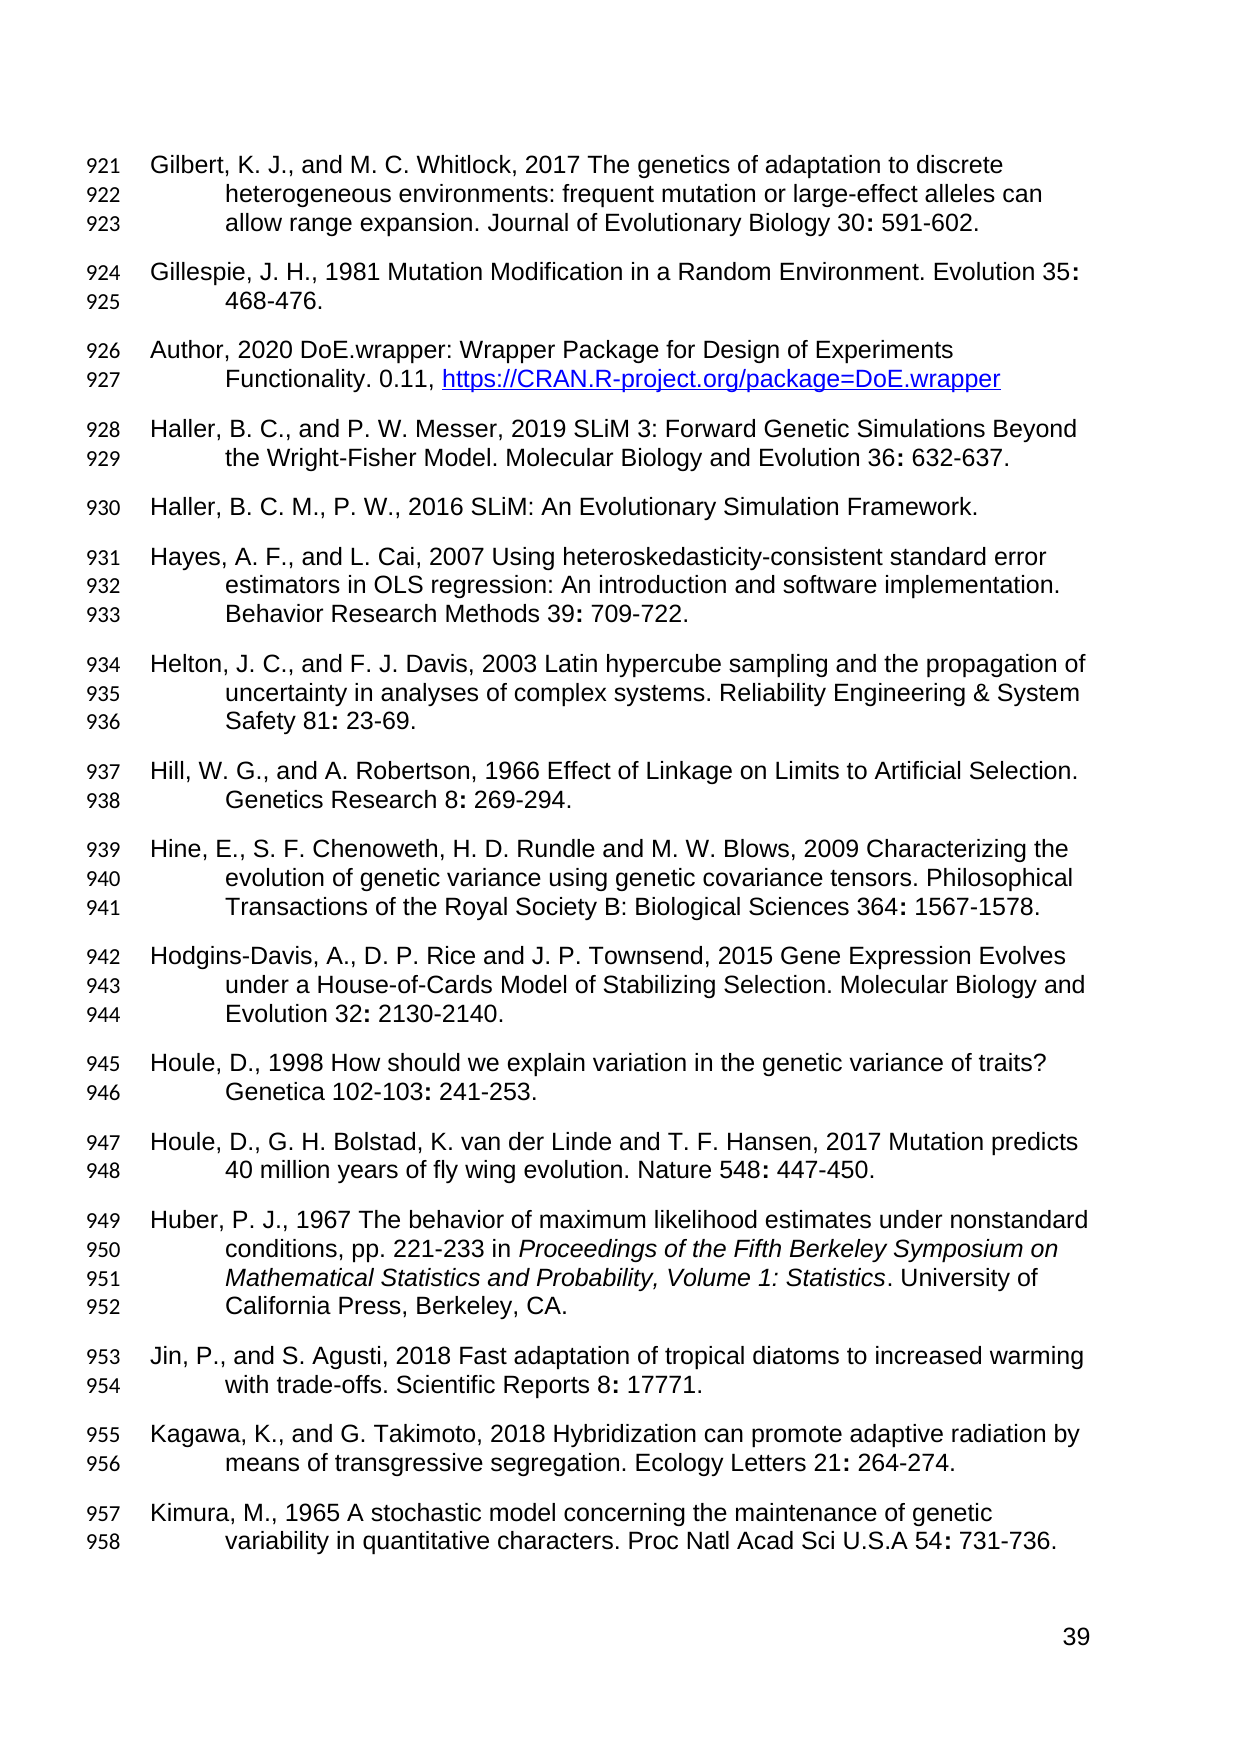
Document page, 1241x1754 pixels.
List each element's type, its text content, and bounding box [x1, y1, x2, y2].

text Jin, P., and S. Agusti, 2018 Fast adaptation of tropical diatoms to increased warming with trade-offs. Scientific Reports 8: 17771. [150, 1341, 1090, 1398]
text Hodgins-Davis, A., D. P. Rice and J. P. Townsend, 2015 Gene Expression Evolves under a House-of-Cards Model of Stabilizing Selection. Molecular Biology and Evolution 32: 2130-2140. [150, 941, 1090, 1027]
text Haller, B. C., and P. W. Messer, 2019 SLiM 3: Forward Genetic Simulations Beyond the Wright-Fisher Model. Molecular Biology and Evolution 36: 632-637. [150, 414, 1090, 471]
text Hine, E., S. F. Chenoweth, H. D. Rundle and M. W. Blows, 2009 Characterizing the evolution of genetic variance using genetic covariance tensors. Philosophical Transactions of the Royal Society B: Biological Sciences 364: 1567-1578. [150, 834, 1090, 920]
text Gilbert, K. J., and M. C. Whitlock, 2017 The genetics of adaptation to discrete heterogeneous environments: frequent mutation or large-effect alleles can allow range expansion. Journal of Evolutionary Biology 30: 591-602. [150, 150, 1090, 236]
text Hayes, A. F., and L. Cai, 2007 Using heteroskedasticity-consistent standard error estimators in OLS regression: An introduction and software implementation. Behavior Research Methods 39: 709-722. [150, 542, 1090, 628]
text Houle, D., 1998 How should we explain variation in the genetic variance of traits? Genetica 102-103: 241-253. [150, 1048, 1090, 1106]
text Author, 2020 DoE.wrapper: Wrapper Package for Design of Experiments Functionality. 0.11, https://CRAN.R-project.org/package=DoE.wrapper [150, 335, 1090, 393]
text Helton, J. C., and F. J. Davis, 2003 Latin hypercube sampling and the propagation of uncertainty in analyses of complex systems. Reliability Engineering & System Safety 81: 23-69. [150, 649, 1090, 735]
text Haller, B. C. M., P. W., 2016 SLiM: An Evolutionary Simulation Framework. [150, 492, 1090, 521]
text Hill, W. G., and A. Robertson, 1966 Effect of Linkage on Limits to Artificial Selection. Genetics Research 8: 269-294. [150, 756, 1090, 813]
text Huber, P. J., 1967 The behavior of maximum likelihood estimates under nonstandard conditions, pp. 221-233 in Proceedings of the Fifth Berkeley Symposium on Mathematical Statistics and Probability, Volume 1: Statistics. University of California Press, Berkeley, CA. [150, 1205, 1090, 1320]
text Gillespie, J. H., 1981 Mutation Modification in a Random Environment. Evolution 35: 468-476. [150, 257, 1090, 314]
text Kagawa, K., and G. Takimoto, 2018 Hybridization can promote adaptive radiation by means of transgressive segregation. Ecology Letters 21: 264-274. [150, 1419, 1090, 1477]
text Kimura, M., 1965 A stochastic model concerning the maintenance of genetic variability in quantitative characters. Proc Natl Acad Sci U.S.A 54: 731-736. [150, 1497, 1090, 1555]
text Houle, D., G. H. Bolstad, K. van der Linde and T. F. Hansen, 2017 Mutation predicts 40 million years of fly wing evolution. Nature 548: 447-450. [150, 1127, 1090, 1184]
